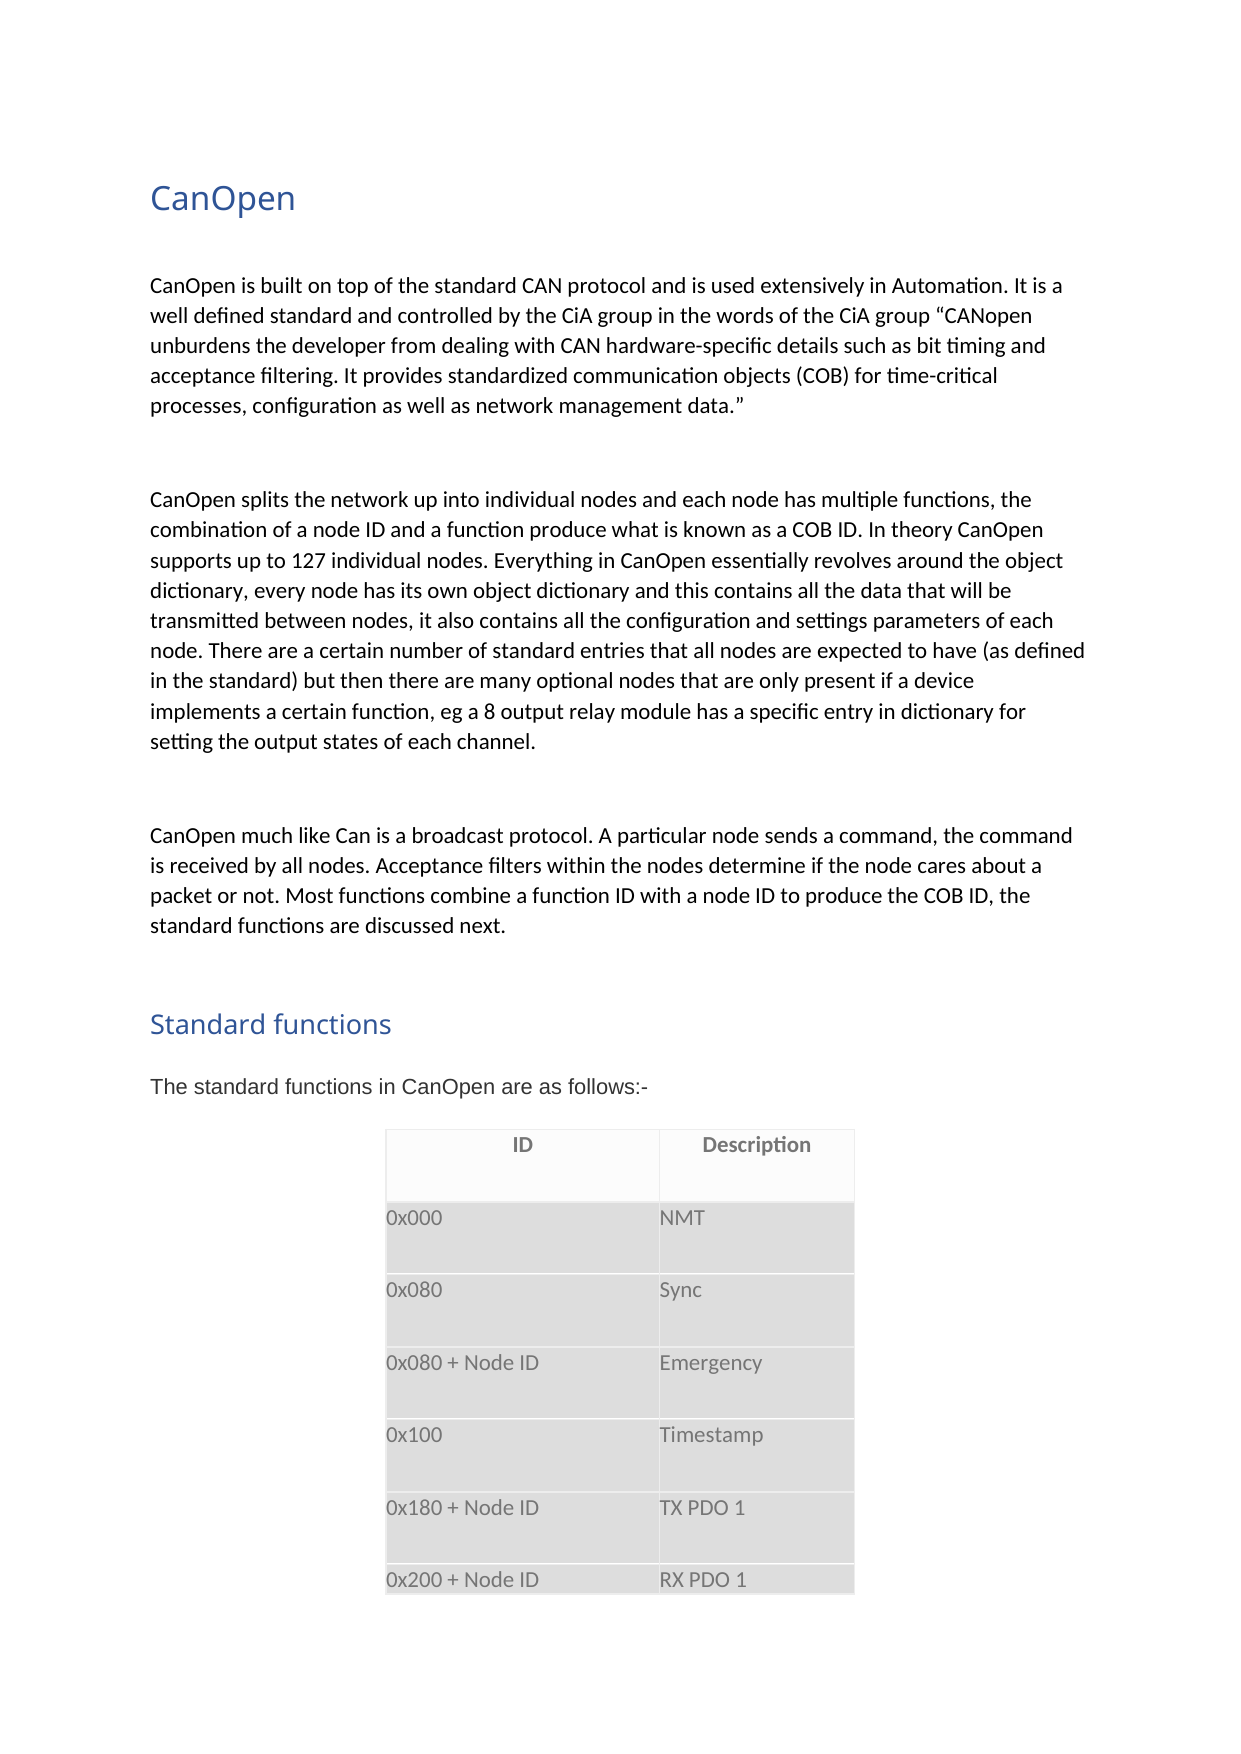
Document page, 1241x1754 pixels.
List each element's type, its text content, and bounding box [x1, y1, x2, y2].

text CanOpen is built on top of the standard CAN protocol and is used extensively in Automation. It is a well defined standard and controlled by the CiA group in the words of the CiA group “CANopen unburdens the developer from dealing with CAN hardware-specific details such as bit timing and acceptance filtering. It provides standardized communication objects (COB) for time-critical processes, configuration as well as network management data.” [150, 271, 1090, 420]
table_cell 0x100 [387, 1420, 659, 1491]
table_cell 0x080 [387, 1275, 659, 1346]
text The standard functions in CanOpen are as follows:- [150, 1074, 1090, 1099]
table_cell Emergency [660, 1348, 854, 1418]
table_header Description [660, 1130, 854, 1201]
table_cell NMT [660, 1203, 854, 1273]
table_cell Sync [660, 1275, 854, 1346]
text CanOpen splits the network up into individual nodes and each node has multiple functions, the combination of a node ID and a function produce what is known as a COB ID. In theory CanOpen supports up to 127 individual nodes. Everything in CanOpen essentially revolves around the object dictionary, every node has its own object dictionary and this contains all the data that will be transmitted between nodes, it also contains all the configuration and settings parameters of each node. There are a certain number of standard entries that all nodes are expected to have (as defined in the standard) but then there are many optional nodes that are only present if a device implements a certain function, eg a 8 output relay module has a specific entry in dictionary for setting the output states of each channel. [150, 485, 1090, 755]
table_cell RX PDO 1 [660, 1565, 854, 1593]
table_cell Timestamp [660, 1420, 854, 1491]
subtitle Standard functions [150, 1005, 1090, 1042]
table_cell TX PDO 1 [660, 1493, 854, 1563]
table_cell 0x200 + Node ID [387, 1565, 659, 1593]
table_cell 0x080 + Node ID [387, 1348, 659, 1418]
subtitle CanOpen [150, 175, 1090, 220]
table_header ID [387, 1130, 659, 1201]
table_cell 0x180 + Node ID [387, 1493, 659, 1563]
table_cell 0x000 [387, 1203, 659, 1273]
text CanOpen much like Can is a broadcast protocol. A particular node sends a command, the command is received by all nodes. Acceptance filters within the nodes determine if the node cares about a packet or not. Most functions combine a function ID with a node ID to produce the COB ID, the standard functions are discussed next. [150, 821, 1090, 939]
